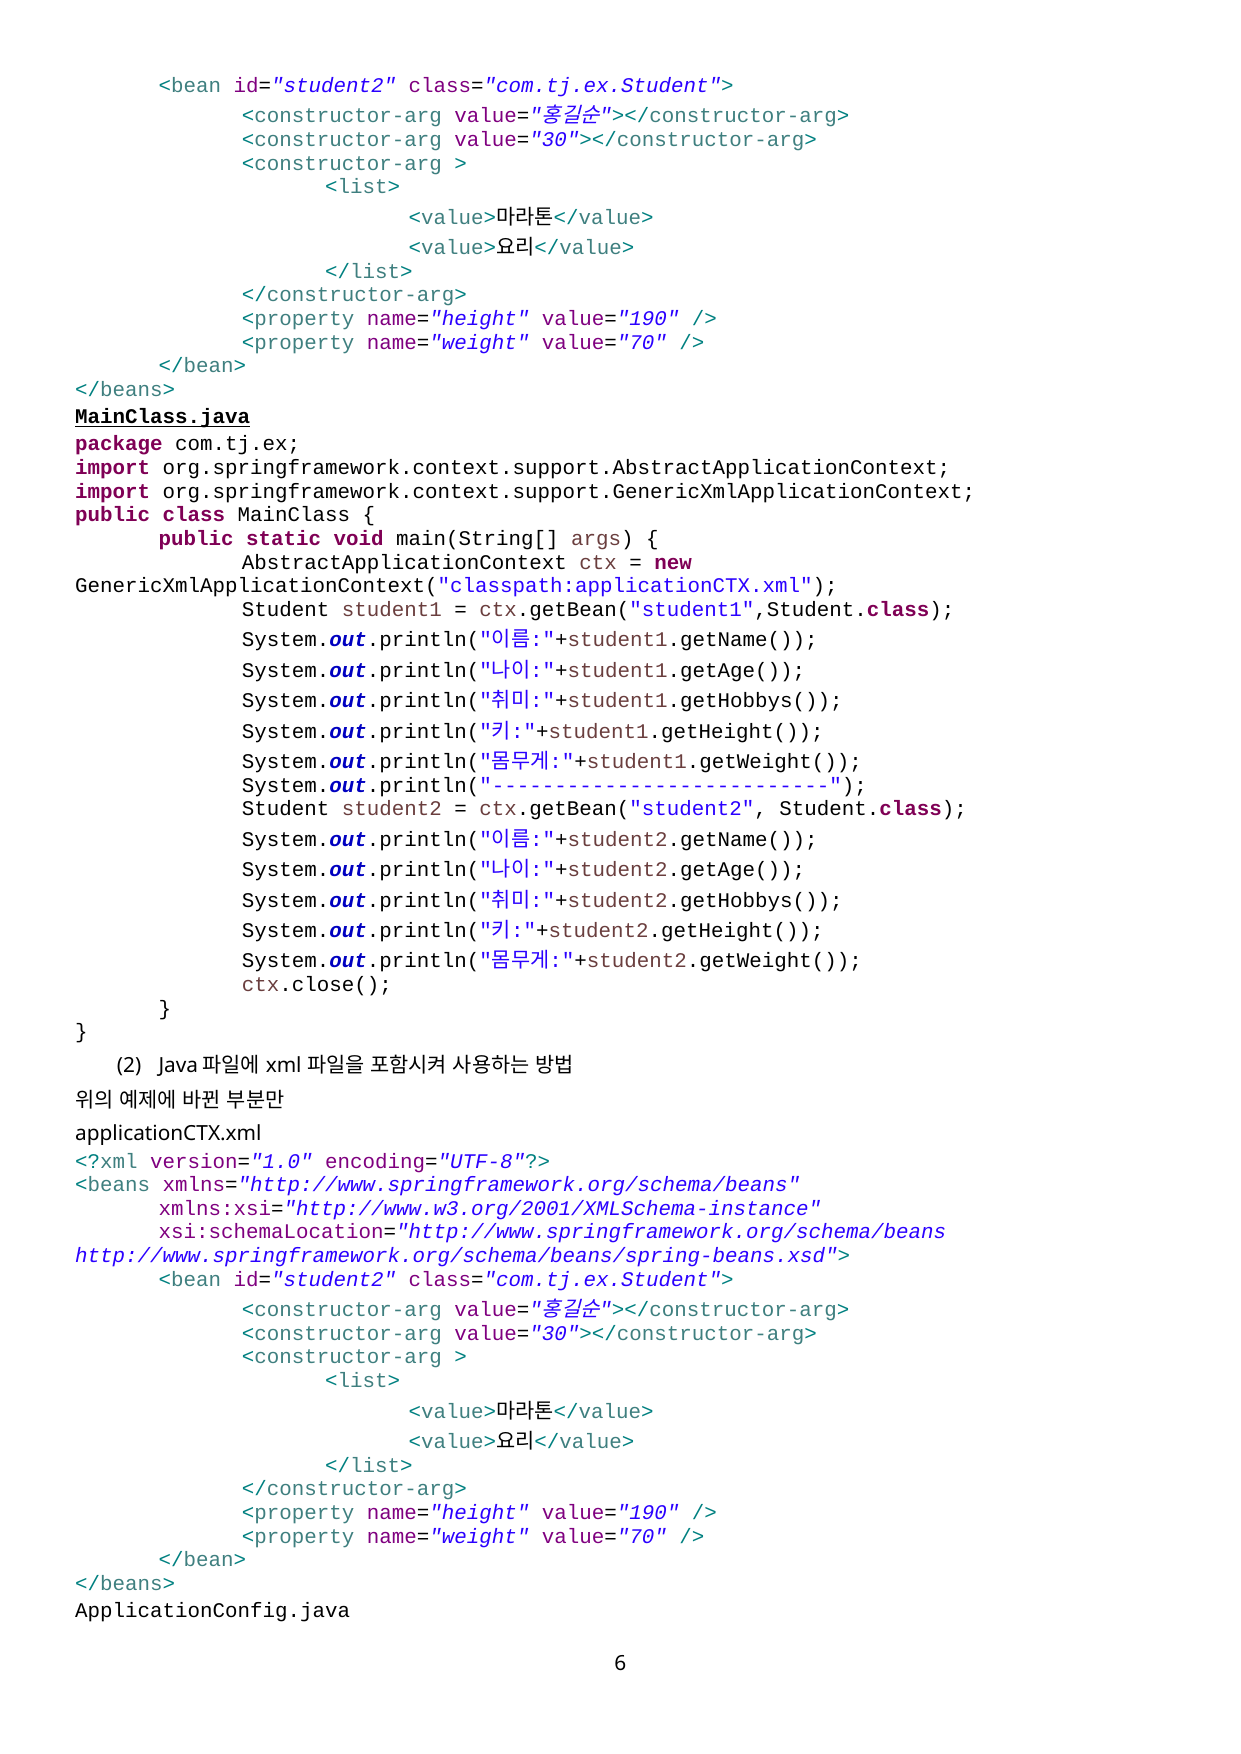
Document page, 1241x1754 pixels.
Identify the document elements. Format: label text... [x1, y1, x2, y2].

text applicationCTX.xml [75, 1118, 1165, 1146]
text <list> [75, 176, 1165, 200]
text <bean id="student2" class="com.tj.ex.Student"> [75, 75, 1165, 99]
text <bean id="student2" class="com.tj.ex.Student"> [75, 1269, 1165, 1292]
text <value>요리</value> [75, 230, 1165, 261]
text <value>마라톤</value> [75, 200, 1165, 230]
text <constructor-arg > [75, 1347, 1165, 1370]
text 위의 예제에 바뀐 부분만 [75, 1083, 1165, 1113]
text System.out.println("나이:"+student2.getAge()); [75, 852, 1165, 883]
text </list> [75, 1455, 1165, 1478]
text <?xml version="1.0" encoding="UTF-8"?> [75, 1151, 1165, 1174]
text System.out.println("이름:"+student1.getName()); [75, 623, 1165, 653]
text System.out.println("나이:"+student1.getAge()); [75, 653, 1165, 683]
text System.out.println("몸무게:"+student2.getWeight()); [75, 944, 1165, 974]
text xmlns:xsi="http://www.w3.org/2001/XMLSchema-instance" [75, 1198, 1165, 1222]
text <value>마라톤</value> [75, 1394, 1165, 1424]
text System.out.println("키:"+student1.getHeight()); [75, 714, 1165, 744]
text </constructor-arg> [75, 1478, 1165, 1502]
text } [75, 998, 1165, 1021]
text MainClass.java [75, 406, 1165, 430]
text <property name="weight" value="70" /> [75, 332, 1165, 355]
text import org.springframework.context.support.GenericXmlApplicationContext; [75, 481, 1165, 504]
list Java파일에 xml 파일을 포함시켜 사용하는 방법 [117, 1048, 1165, 1079]
text ctx.close(); [75, 974, 1165, 998]
text <constructor-arg > [75, 153, 1165, 176]
text System.out.println("취미:"+student2.getHobbys()); [75, 883, 1165, 913]
text </constructor-arg> [75, 284, 1165, 308]
text System.out.println("키:"+student2.getHeight()); [75, 913, 1165, 944]
text Student student2 = ctx.getBean("student2", Student.class); [75, 798, 1165, 822]
text </list> [75, 261, 1165, 284]
text </bean> [75, 355, 1165, 379]
text <value>요리</value> [75, 1424, 1165, 1455]
text <constructor-arg value="30"></constructor-arg> [75, 1323, 1165, 1347]
text Student student1 = ctx.getBean("student1",Student.class); [75, 599, 1165, 623]
text <constructor-arg value="홍길순"></constructor-arg> [75, 99, 1165, 129]
text </beans> [75, 379, 1165, 403]
text public class MainClass { [75, 504, 1165, 528]
text import org.springframework.context.support.AbstractApplicationContext; [75, 457, 1165, 481]
text public static void main(String[] args) { [75, 528, 1165, 552]
text <constructor-arg value="30"></constructor-arg> [75, 129, 1165, 153]
text System.out.println("이름:"+student2.getName()); [75, 822, 1165, 852]
text xsi:schemaLocation="http://www.springframework.org/schema/beans http://www.springframework.org/schema/beans/spring-beans.xsd"> [75, 1222, 1165, 1269]
text <list> [75, 1370, 1165, 1394]
text } [75, 1021, 1165, 1045]
text <property name="weight" value="70" /> [75, 1526, 1165, 1549]
text </beans> [75, 1573, 1165, 1597]
text </bean> [75, 1549, 1165, 1573]
text <property name="height" value="190" /> [75, 1502, 1165, 1526]
text AbstractApplicationContext ctx = new GenericXmlApplicationContext("classpath:applicationCTX.xml"); [75, 552, 1165, 599]
text ApplicationConfig.java [75, 1600, 1165, 1624]
text System.out.println("---------------------------"); [75, 775, 1165, 798]
text <beans xmlns="http://www.springframework.org/schema/beans" [75, 1174, 1165, 1198]
text package com.tj.ex; [75, 433, 1165, 457]
text <constructor-arg value="홍길순"></constructor-arg> [75, 1292, 1165, 1323]
text System.out.println("몸무게:"+student1.getWeight()); [75, 744, 1165, 775]
text <property name="height" value="190" /> [75, 308, 1165, 332]
text System.out.println("취미:"+student1.getHobbys()); [75, 683, 1165, 714]
